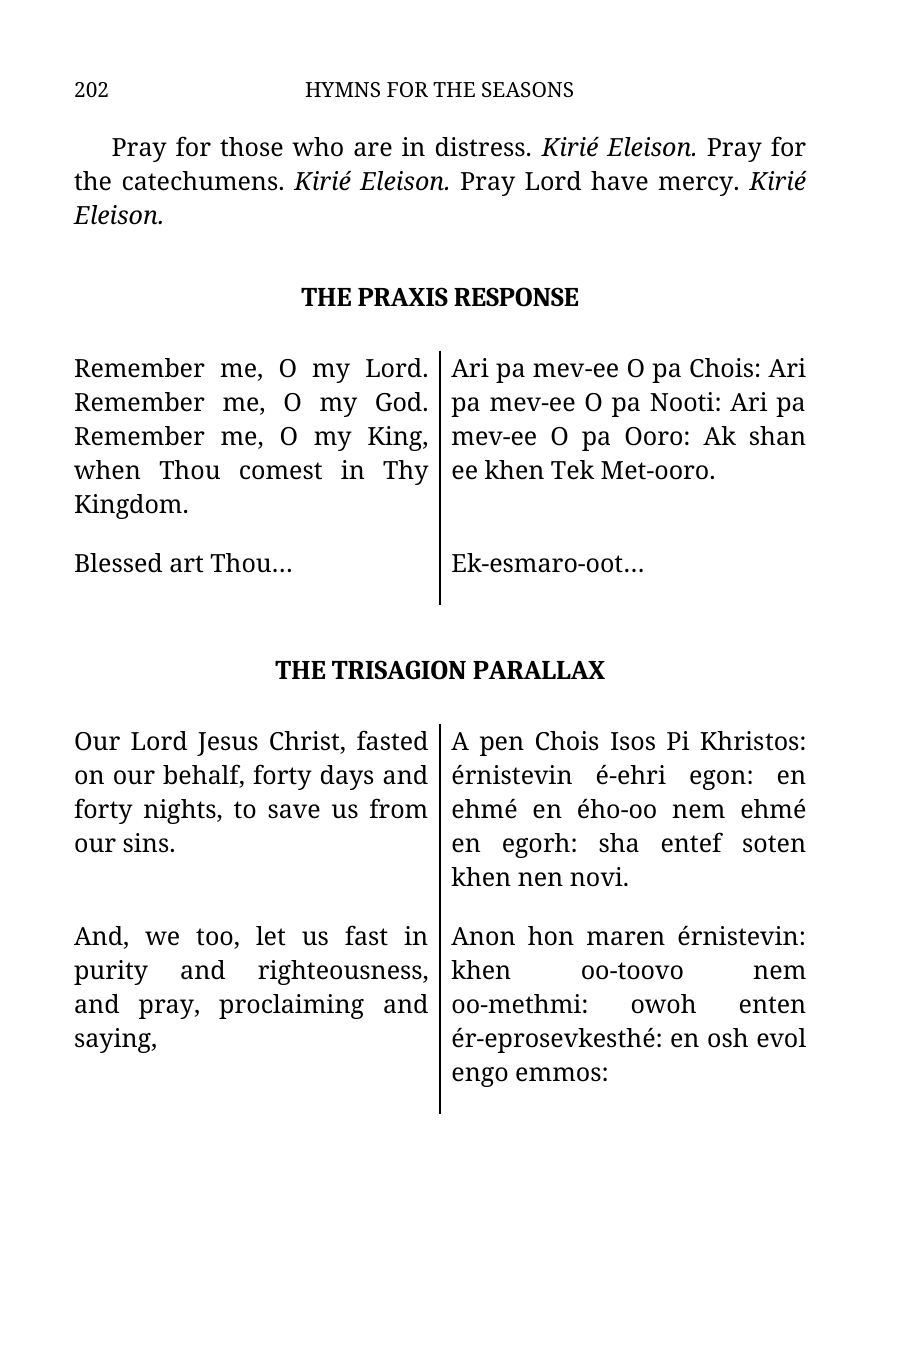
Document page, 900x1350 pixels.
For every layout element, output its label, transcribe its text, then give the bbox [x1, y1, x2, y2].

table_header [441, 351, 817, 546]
text Pray for those who are in distress. Kirié Eleison. Pray for the catechumens. Kirié Eleison. Pray Lord have mercy. Kirié Eleison. [74, 130, 806, 232]
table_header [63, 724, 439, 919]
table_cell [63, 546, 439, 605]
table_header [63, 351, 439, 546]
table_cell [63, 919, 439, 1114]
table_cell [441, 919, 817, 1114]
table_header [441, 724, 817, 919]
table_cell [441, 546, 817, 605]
subtitle THE TRISAGION PARALLAX [74, 655, 806, 686]
subtitle THE PRAXIS RESPONSE [74, 282, 806, 313]
